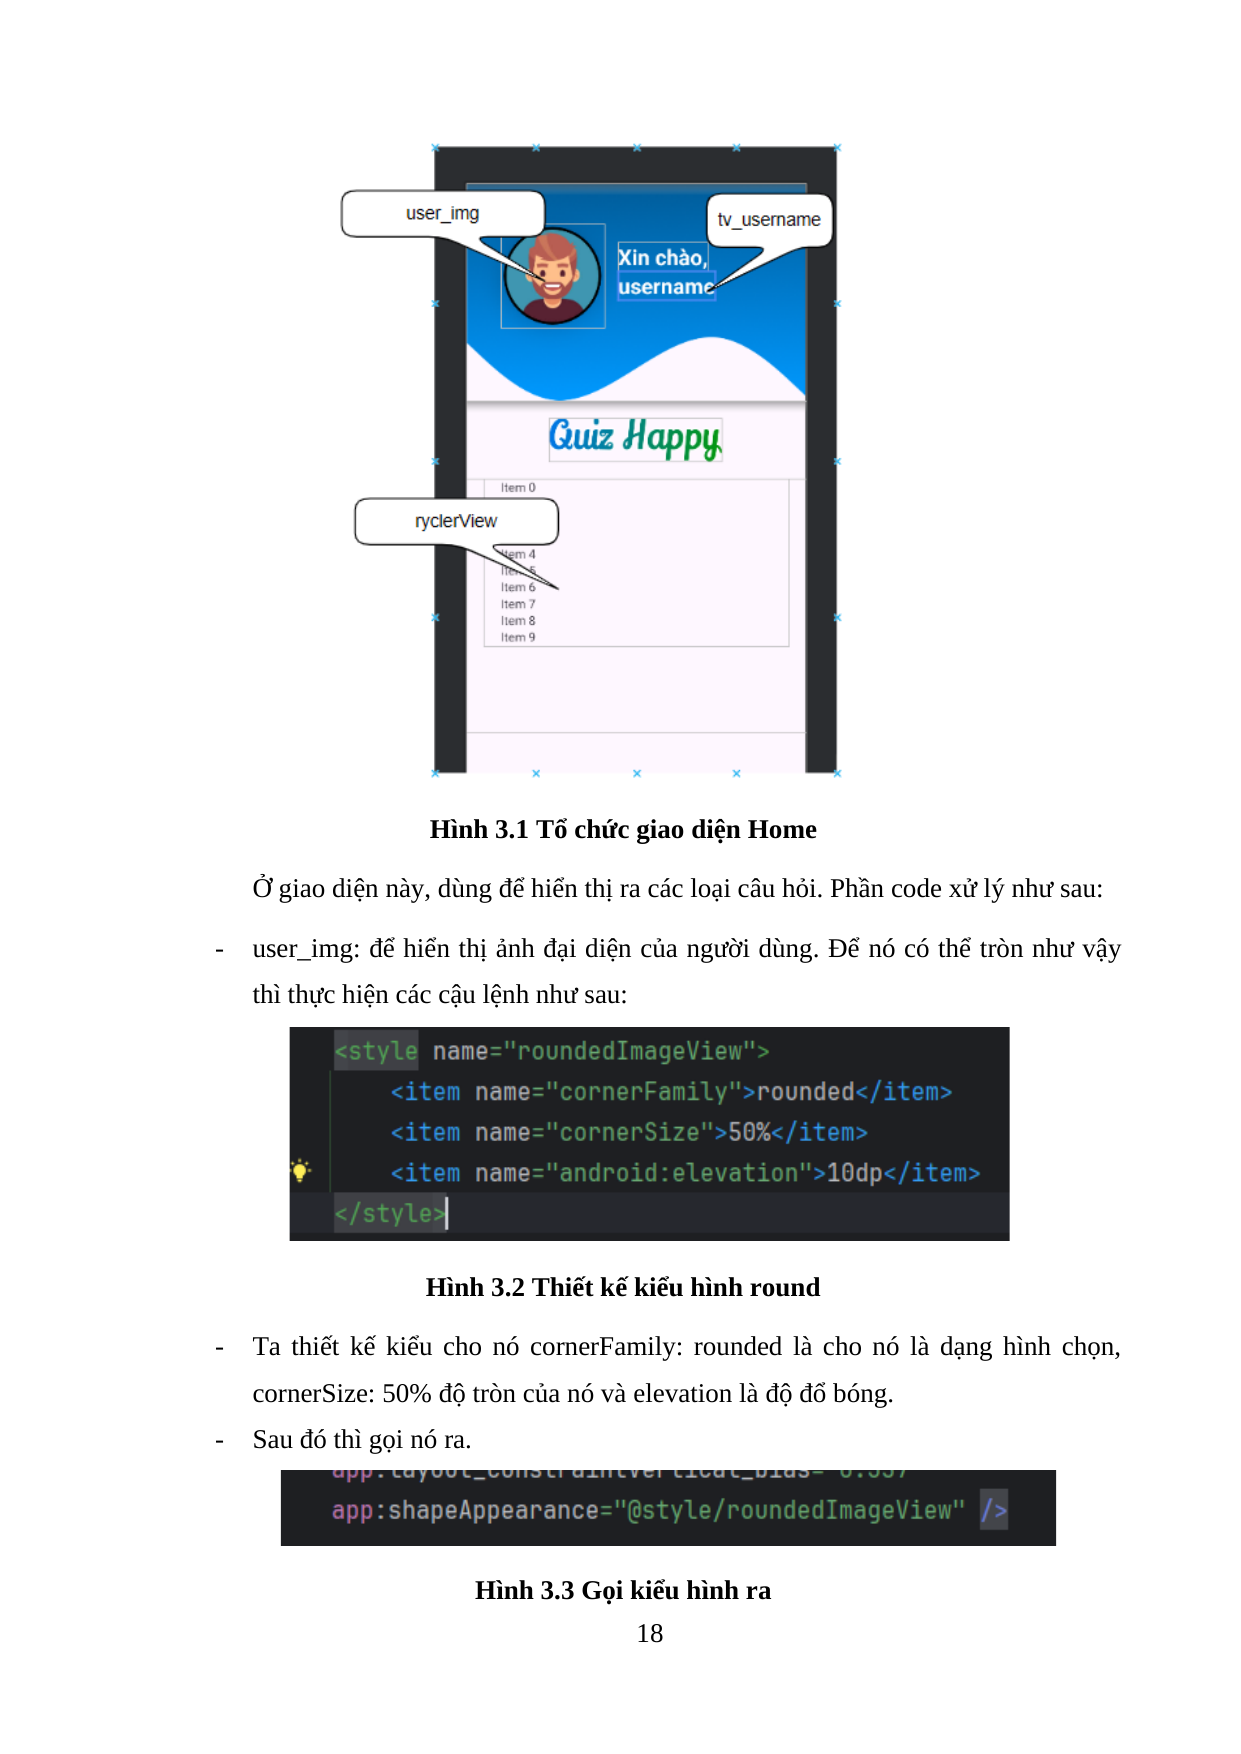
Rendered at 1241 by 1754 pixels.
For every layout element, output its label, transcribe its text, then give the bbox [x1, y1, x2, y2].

picture [280, 1470, 1057, 1546]
text Gọi kiểu hình ra [177, 1574, 1122, 1605]
text Sau đó thì gọi nó ra. [215, 1423, 1122, 1454]
text user_img: để hiển thị ảnh đại diện của người dùng. Để nó có thể tròn như vậy thì thực hiện các cậu lệnh như sau: [215, 932, 1122, 1009]
text Ở giao diện này, dùng để hiển thị ra các loại câu hỏi. Phần code xử lý như sau: [177, 873, 1122, 904]
text Tổ chức giao diện Home [177, 813, 1122, 844]
picture [289, 1027, 1010, 1241]
text Ta thiết kế kiểu cho nó cornerFamily: rounded là cho nó là dạng hình chọn, cornerSize: 50% độ tròn của nó và elevation là độ đổ bóng. [215, 1330, 1122, 1408]
picture [327, 118, 885, 801]
